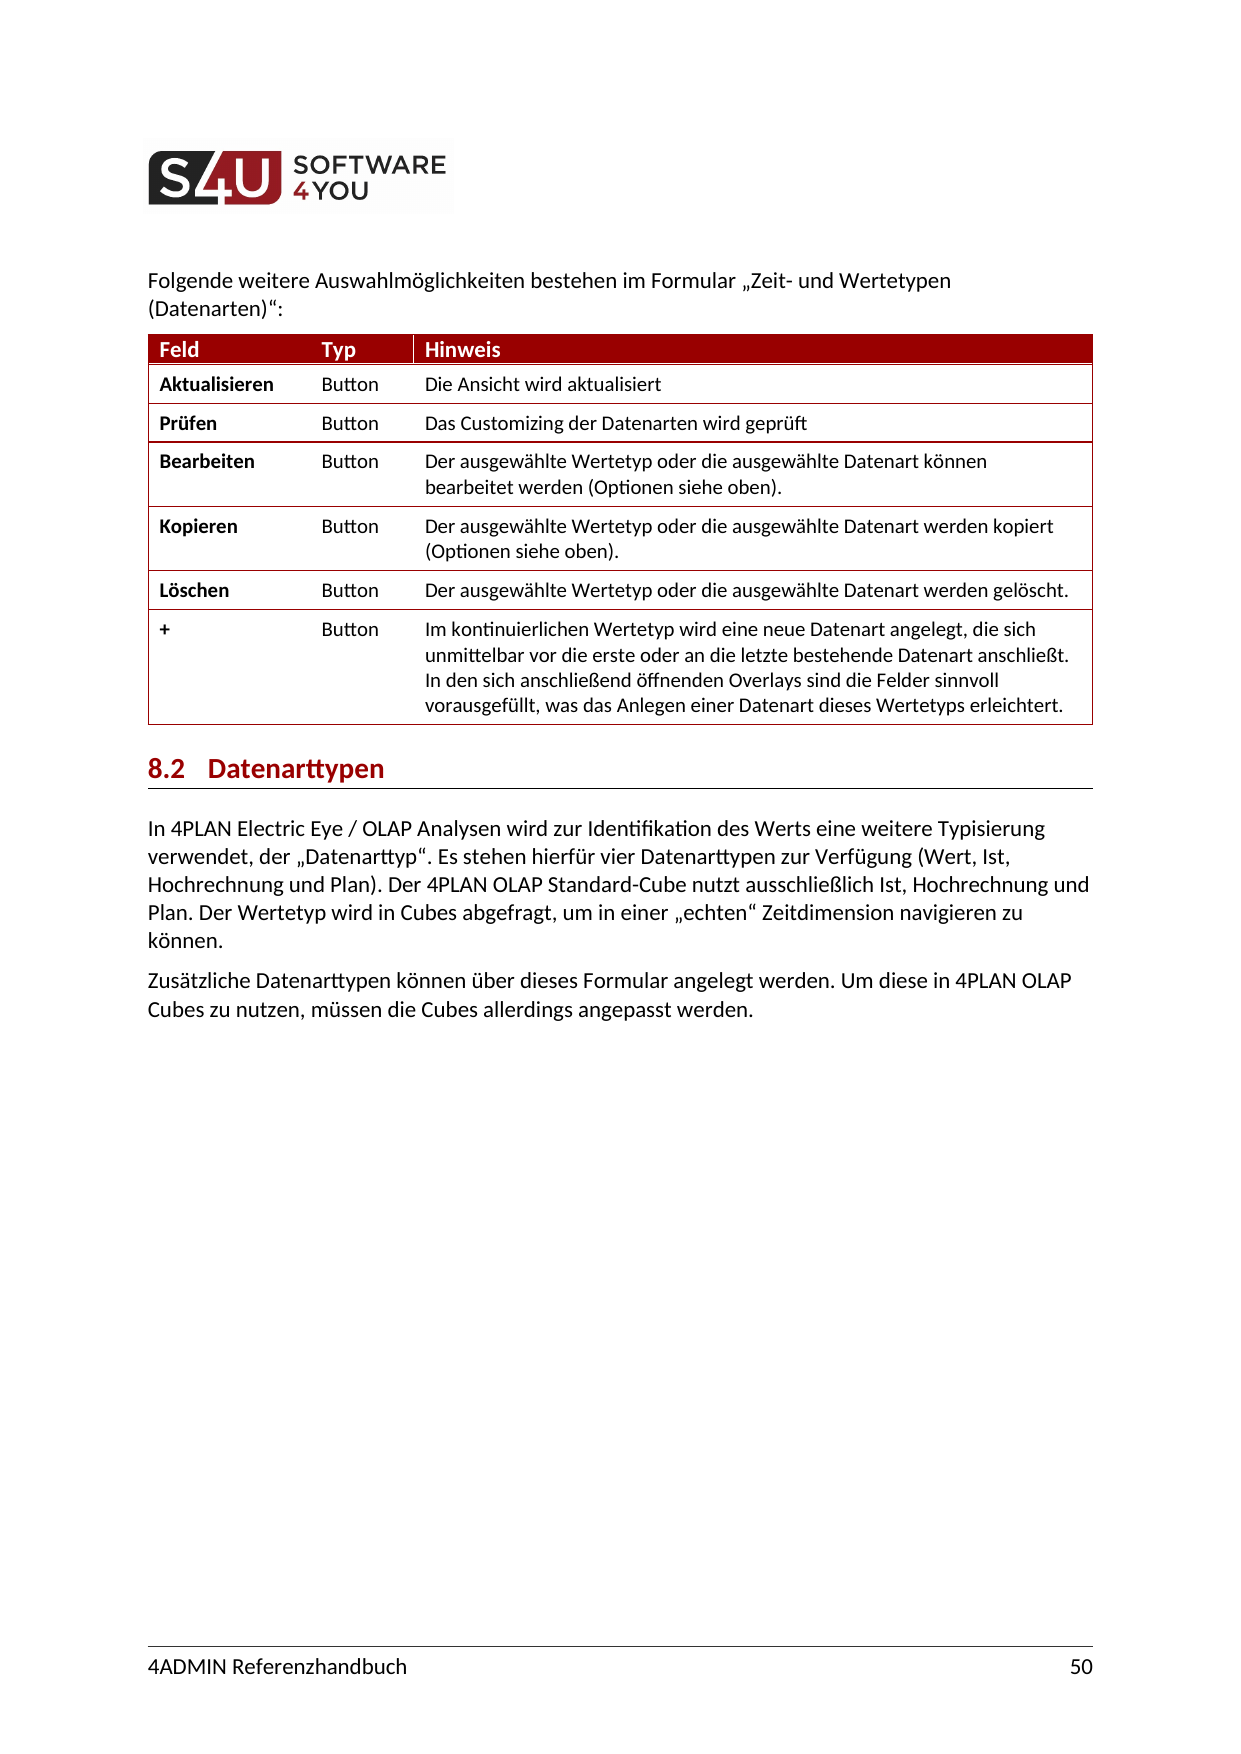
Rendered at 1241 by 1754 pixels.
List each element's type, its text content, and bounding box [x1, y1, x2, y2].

table_cell Prüfen [149, 404, 310, 441]
table_cell Button [310, 443, 413, 506]
table_cell Button [310, 404, 413, 441]
table_header Feld [149, 335, 310, 363]
table_cell Der ausgewählte Wertetyp oder die ausgewählte Datenart können bearbeitet werden (Optionen siehe oben). [414, 443, 1092, 506]
table_cell Kopieren [149, 507, 310, 570]
table_cell Button [310, 365, 413, 402]
table_cell Aktualisieren [149, 365, 310, 402]
table_header Typ [310, 335, 413, 363]
table_cell Der ausgewählte Wertetyp oder die ausgewählte Datenart werden kopiert (Optionen siehe oben). [414, 507, 1092, 570]
table_cell Bearbeiten [149, 443, 310, 506]
picture [142, 138, 454, 214]
table_cell + [149, 610, 310, 724]
subtitle Datenarttypen [148, 750, 1093, 788]
table_cell Löschen [149, 571, 310, 609]
table_cell Das Customizing der Datenarten wird geprüft [414, 404, 1092, 441]
table_cell Die Ansicht wird aktualisiert [414, 365, 1092, 402]
table_cell Button [310, 610, 413, 724]
text Zusätzliche Datenarttypen können über dieses Formular angelegt werden. Um diese in 4PLAN OLAP Cubes zu nutzen, müssen die Cubes allerdings angepasst werden. [148, 967, 1093, 1023]
table_cell Button [310, 571, 413, 609]
table_cell Der ausgewählte Wertetyp oder die ausgewählte Datenart werden gelöscht. [414, 571, 1092, 609]
table_header Hinweis [414, 335, 1092, 363]
table_cell Im kontinuierlichen Wertetyp wird eine neue Datenart angelegt, die sich unmittelbar vor die erste oder an die letzte bestehende Datenart anschließt. In den sich anschließend öffnenden Overlays sind die Felder sinnvoll vorausgefüllt, was das Anlegen einer Datenart dieses Wertetyps erleichtert. [414, 610, 1092, 724]
text Folgende weitere Auswahlmöglichkeiten bestehen im Formular „Zeit- und Wertetypen (Datenarten)“: [148, 266, 1093, 322]
table_cell Button [310, 507, 413, 570]
text In 4PLAN Electric Eye / OLAP Analysen wird zur Identifikation des Werts eine weitere Typisierung verwendet, der „Datenarttyp“. Es stehen hierfür vier Datenarttypen zur Verfügung (Wert, Ist, Hochrechnung und Plan). Der 4PLAN OLAP Standard-Cube nutzt ausschließlich Ist, Hochrechnung und Plan. Der Wertetyp wird in Cubes abgefragt, um in einer „echten“ Zeitdimension navigieren zu können. [148, 814, 1093, 954]
